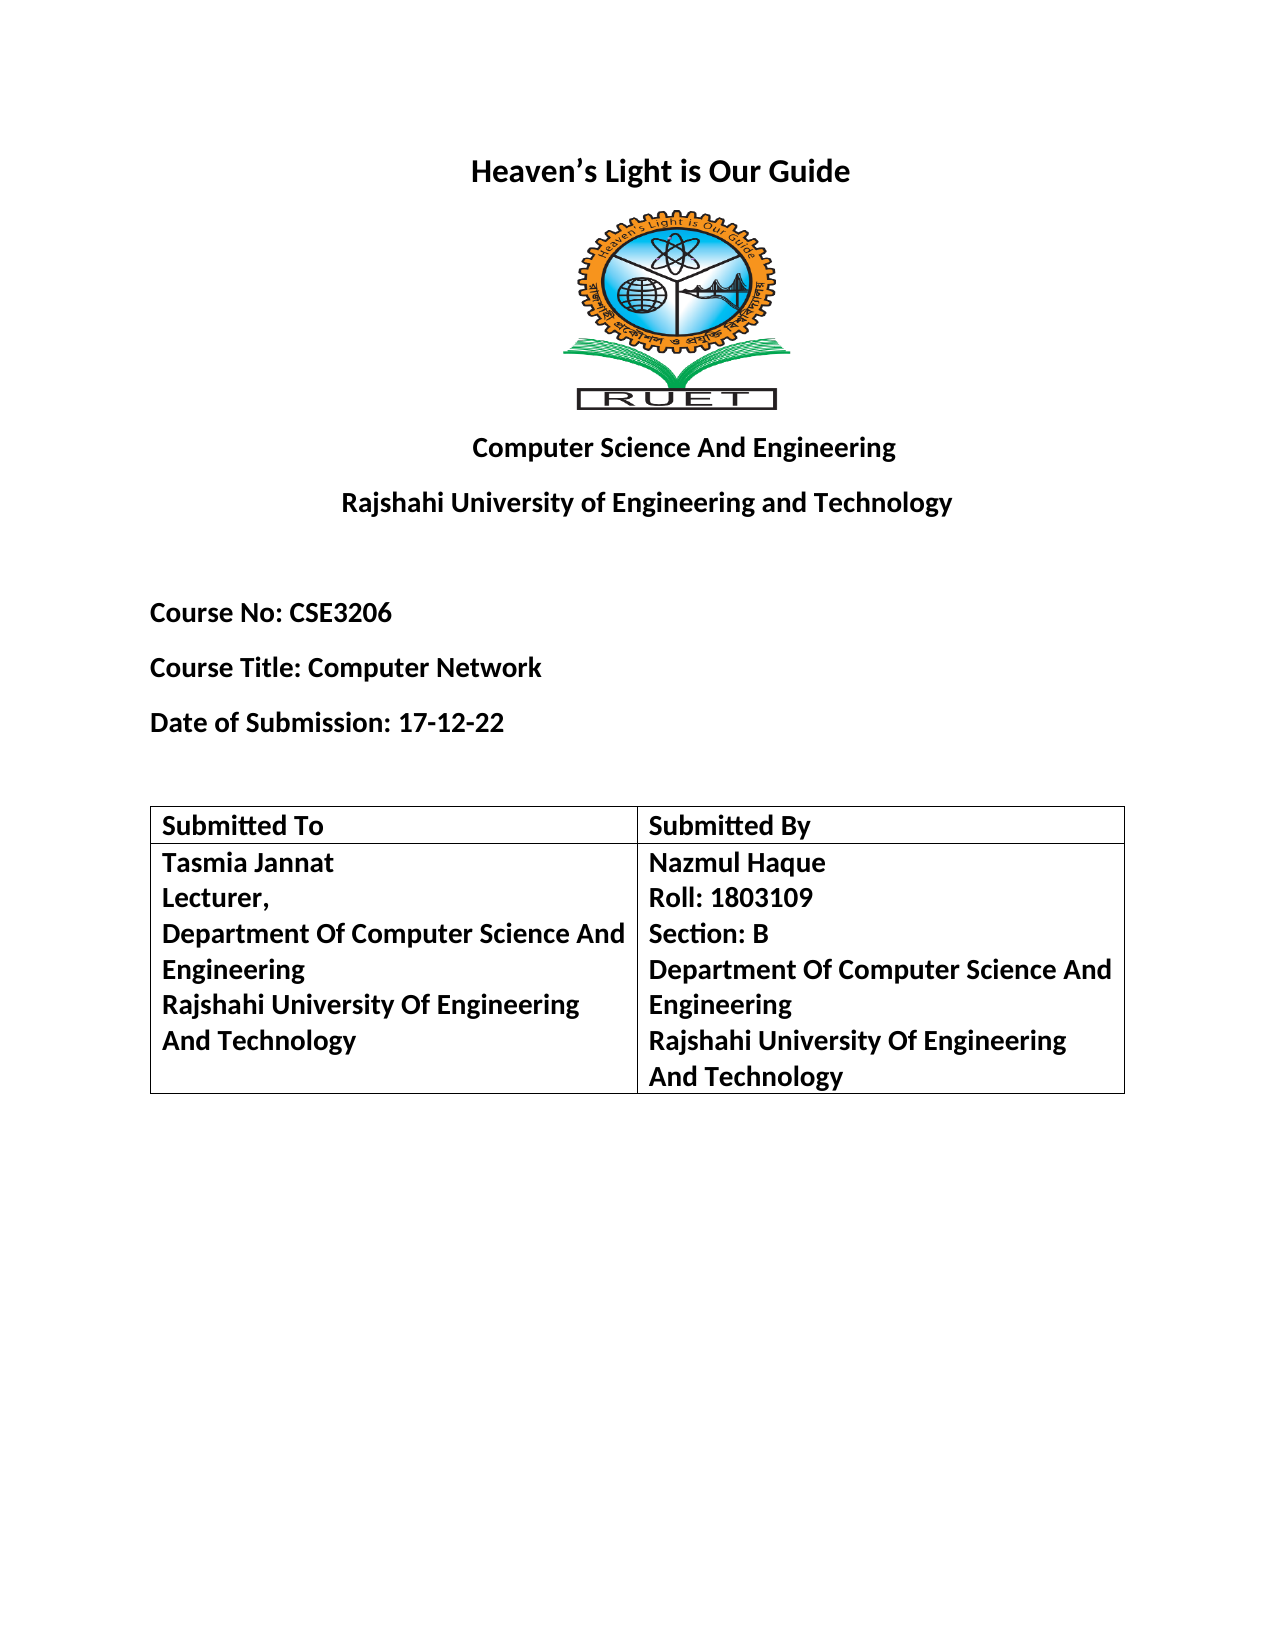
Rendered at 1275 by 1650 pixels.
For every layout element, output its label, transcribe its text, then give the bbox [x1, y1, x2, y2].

picture [538, 210, 815, 410]
table_cell Nazmul Haque Roll: 1803109 Section: B Department Of Computer Science And Engineering Rajshahi University Of Engineering And Technology [638, 844, 1124, 1093]
table_cell Tasmia Jannat Lecturer, Department Of Computer Science And Engineering Rajshahi University Of Engineering And Technology [151, 844, 637, 1093]
text Computer Science And Engineering [150, 429, 1125, 464]
text Course Title: Computer Network [150, 649, 1125, 685]
table_header Submitted To [151, 807, 637, 843]
text Course No: CSE3206 [150, 594, 1125, 629]
text Date of Submission: 17-12-22 [150, 704, 1125, 740]
text Heaven’s Light is Our Guide [150, 150, 1125, 191]
text Rajshahi University of Engineering and Technology [150, 484, 1125, 519]
table_header Submitted By [638, 807, 1124, 843]
